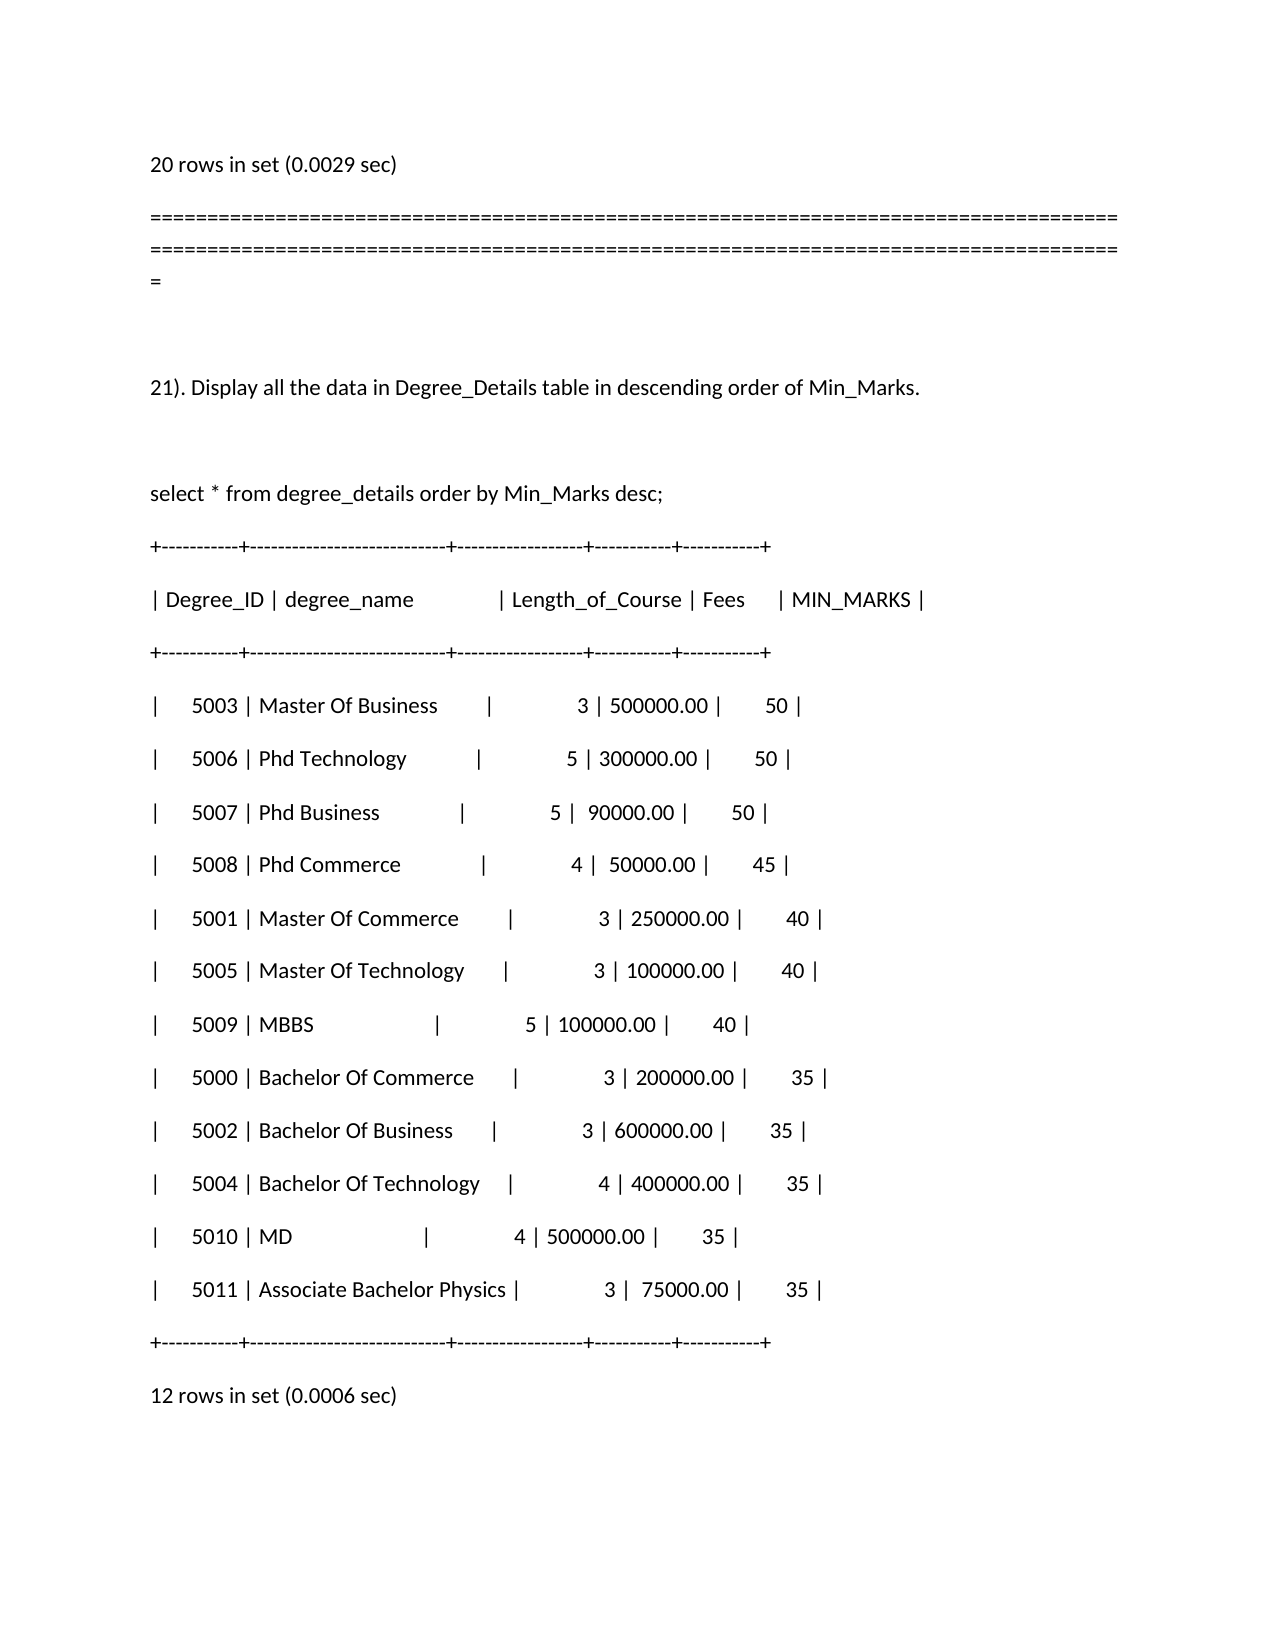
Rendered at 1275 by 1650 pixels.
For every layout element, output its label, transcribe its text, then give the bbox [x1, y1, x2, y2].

text | 5006 | Phd Technology | 5 | 300000.00 | 50 | [150, 744, 1125, 773]
text +-----------+----------------------------+------------------+-----------+-----------+ [150, 532, 1125, 561]
text +-----------+----------------------------+------------------+-----------+-----------+ [150, 638, 1125, 667]
text select * from degree_details order by Min_Marks desc; [150, 479, 1125, 507]
text | 5003 | Master Of Business | 3 | 500000.00 | 50 | [150, 692, 1125, 719]
text | 5008 | Phd Commerce | 4 | 50000.00 | 45 | [150, 851, 1125, 879]
text | Degree_ID | degree_name | Length_of_Course | Fees | MIN_MARKS | [150, 586, 1125, 613]
text | 5009 | MBBS | 5 | 100000.00 | 40 | [150, 1010, 1125, 1038]
text | 5001 | Master Of Commerce | 3 | 250000.00 | 40 | [150, 904, 1125, 932]
text =========================================================================================================================================================================== [150, 203, 1125, 295]
text | 5000 | Bachelor Of Commerce | 3 | 200000.00 | 35 | [150, 1063, 1125, 1091]
text +-----------+----------------------------+------------------+-----------+-----------+ [150, 1328, 1125, 1356]
text | 5002 | Bachelor Of Business | 3 | 600000.00 | 35 | [150, 1116, 1125, 1144]
text | 5010 | MD | 4 | 500000.00 | 35 | [150, 1222, 1125, 1250]
text | 5005 | Master Of Technology | 3 | 100000.00 | 40 | [150, 957, 1125, 985]
text 12 rows in set (0.0006 sec) [150, 1381, 1125, 1409]
text 20 rows in set (0.0029 sec) [150, 150, 1125, 178]
text 21). Display all the data in Degree_Details table in descending order of Min_Marks. [150, 373, 1125, 401]
text | 5011 | Associate Bachelor Physics | 3 | 75000.00 | 35 | [150, 1275, 1125, 1303]
text | 5007 | Phd Business | 5 | 90000.00 | 50 | [150, 798, 1125, 826]
text | 5004 | Bachelor Of Technology | 4 | 400000.00 | 35 | [150, 1169, 1125, 1197]
